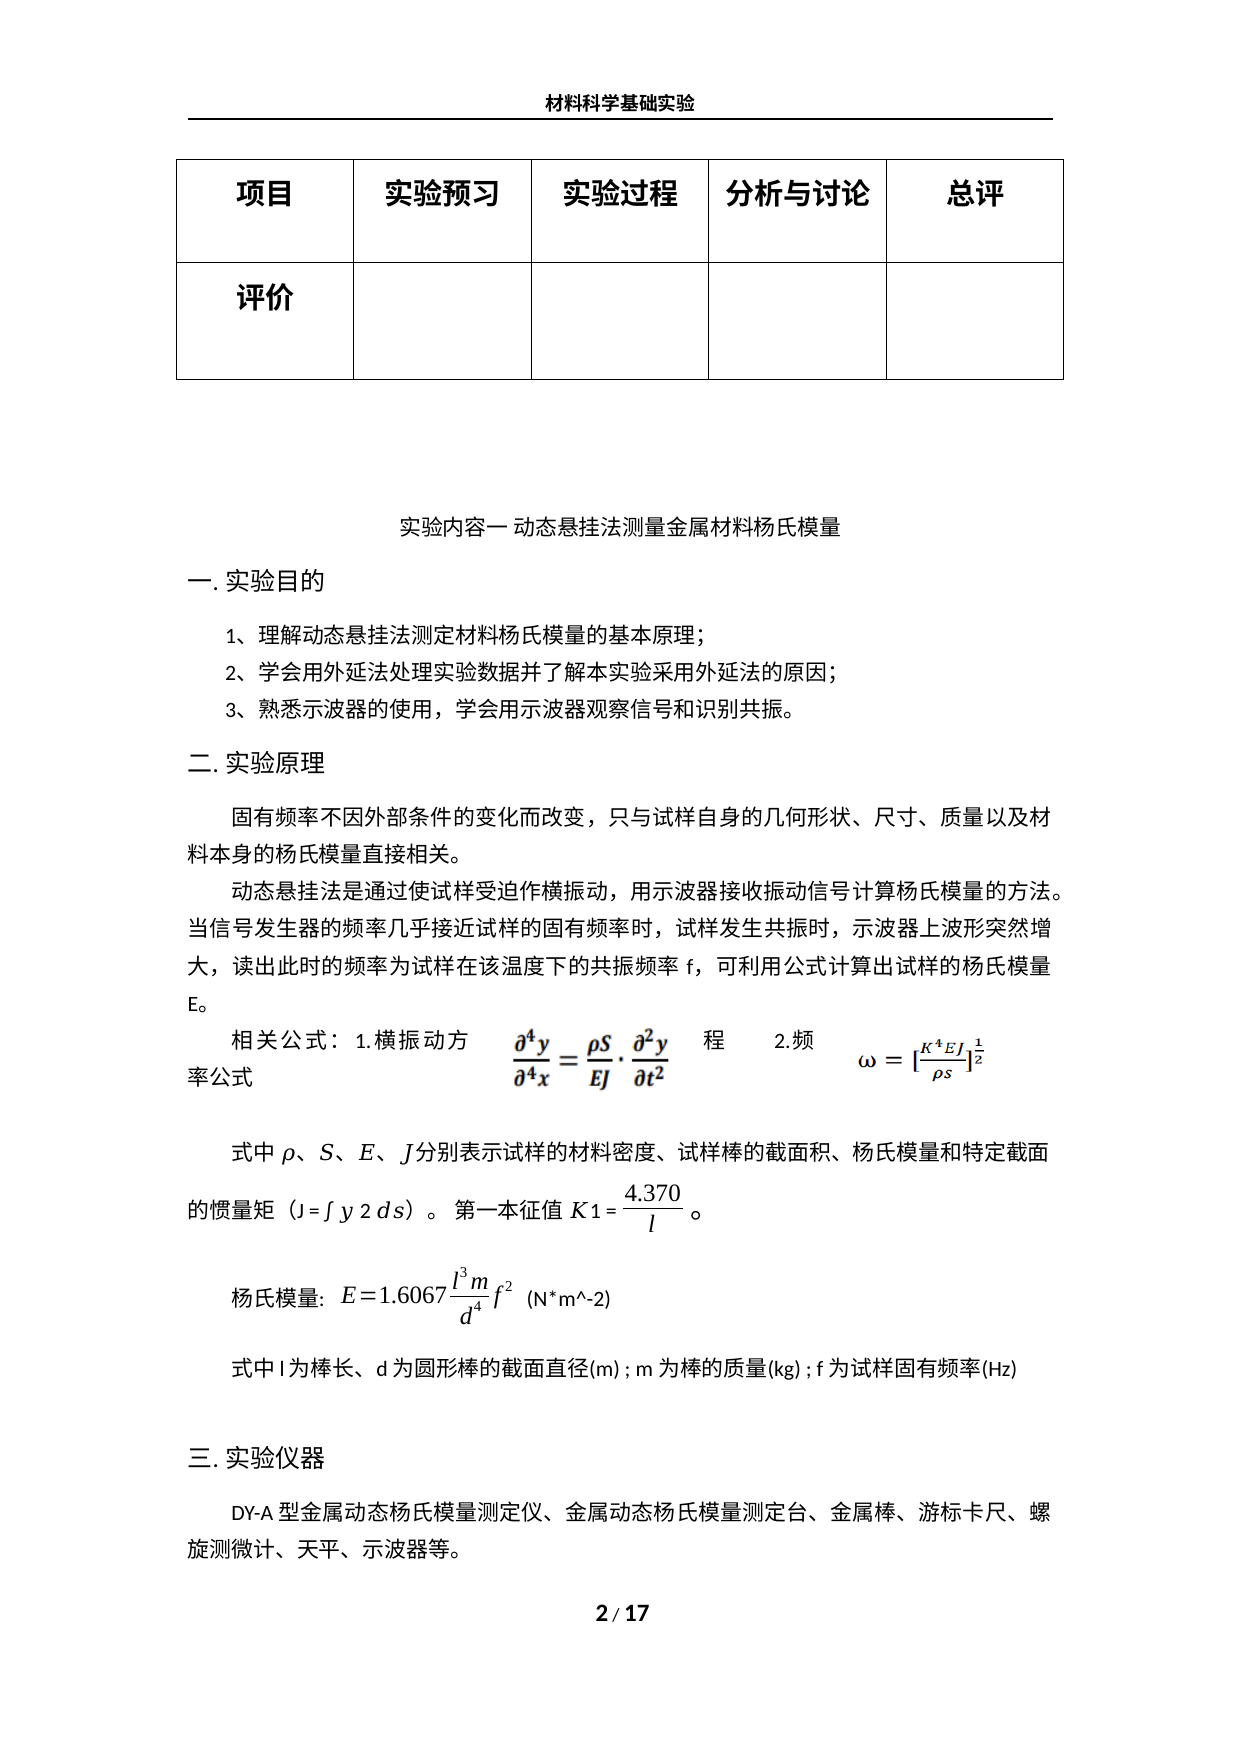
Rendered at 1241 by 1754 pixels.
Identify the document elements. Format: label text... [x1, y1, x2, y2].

text DY-A 型金属动态杨氏模量测定仪、金属动态杨氏模量测定台、金属棒、游标卡尺、螺旋测微计、天平、示波器等。 [187, 1494, 1053, 1564]
text 动态悬挂法是通过使试样受迫作横振动，用示波器接收振动信号计算杨氏模量的方法。当信号发生器的频率几乎接近试样的固有频率时，试样发生共振时，示波器上波形突然增大，读出此时的频率为试样在该温度下的共振频率f，可利用公式计算出试样的杨氏模量E。 [187, 874, 1053, 1018]
list 实验原理 [187, 729, 1053, 794]
text 固有频率不因外部条件的变化而改变，只与试样自身的几何形状、尺寸、质量以及材料本身的杨氏模量直接相关。 [187, 799, 1053, 869]
text 实验内容一 动态悬挂法测量金属材料杨氏模量 [187, 509, 1053, 542]
table_header 总评 [887, 160, 1063, 262]
list 实验目的 [187, 547, 1053, 612]
table_cell [709, 263, 886, 378]
table_cell 评价 [177, 263, 353, 378]
table_cell [532, 263, 708, 378]
table_header 实验过程 [532, 160, 708, 262]
table_header 分析与讨论 [709, 160, 886, 262]
picture [833, 1028, 1014, 1091]
text 式中 𝜌、𝑆、𝐸、𝐽分别表示试样的材料密度、试样棒的截面积、杨氏模量和特定截面的惯量矩（J = ∫ 𝑦 2 𝑑𝑠）。 第一本征值 𝐾1 = 。 [187, 1134, 1053, 1241]
list 1、理解动态悬挂法测定材料杨氏模量的基本原理； [225, 617, 1053, 650]
table_header 实验预习 [354, 160, 531, 262]
picture [488, 1024, 685, 1096]
table_cell [887, 263, 1063, 378]
list 3、熟悉示波器的使用，学会用示波器观察信号和识别共振。 [225, 692, 1053, 724]
table_cell [354, 263, 531, 378]
list 2、学会用外延法处理实验数据并了解本实验采用外延法的原因； [225, 654, 1053, 687]
table_header 项目 [177, 160, 353, 262]
text 式中l为棒长、d为圆形棒的截面直径(m) ; m 为棒的质量(kg) ; f 为试样固有频率(Hz) [187, 1350, 1053, 1383]
text 杨氏模量: (N*m^-2) [187, 1248, 1053, 1345]
list 实验仪器 [187, 1424, 1053, 1489]
